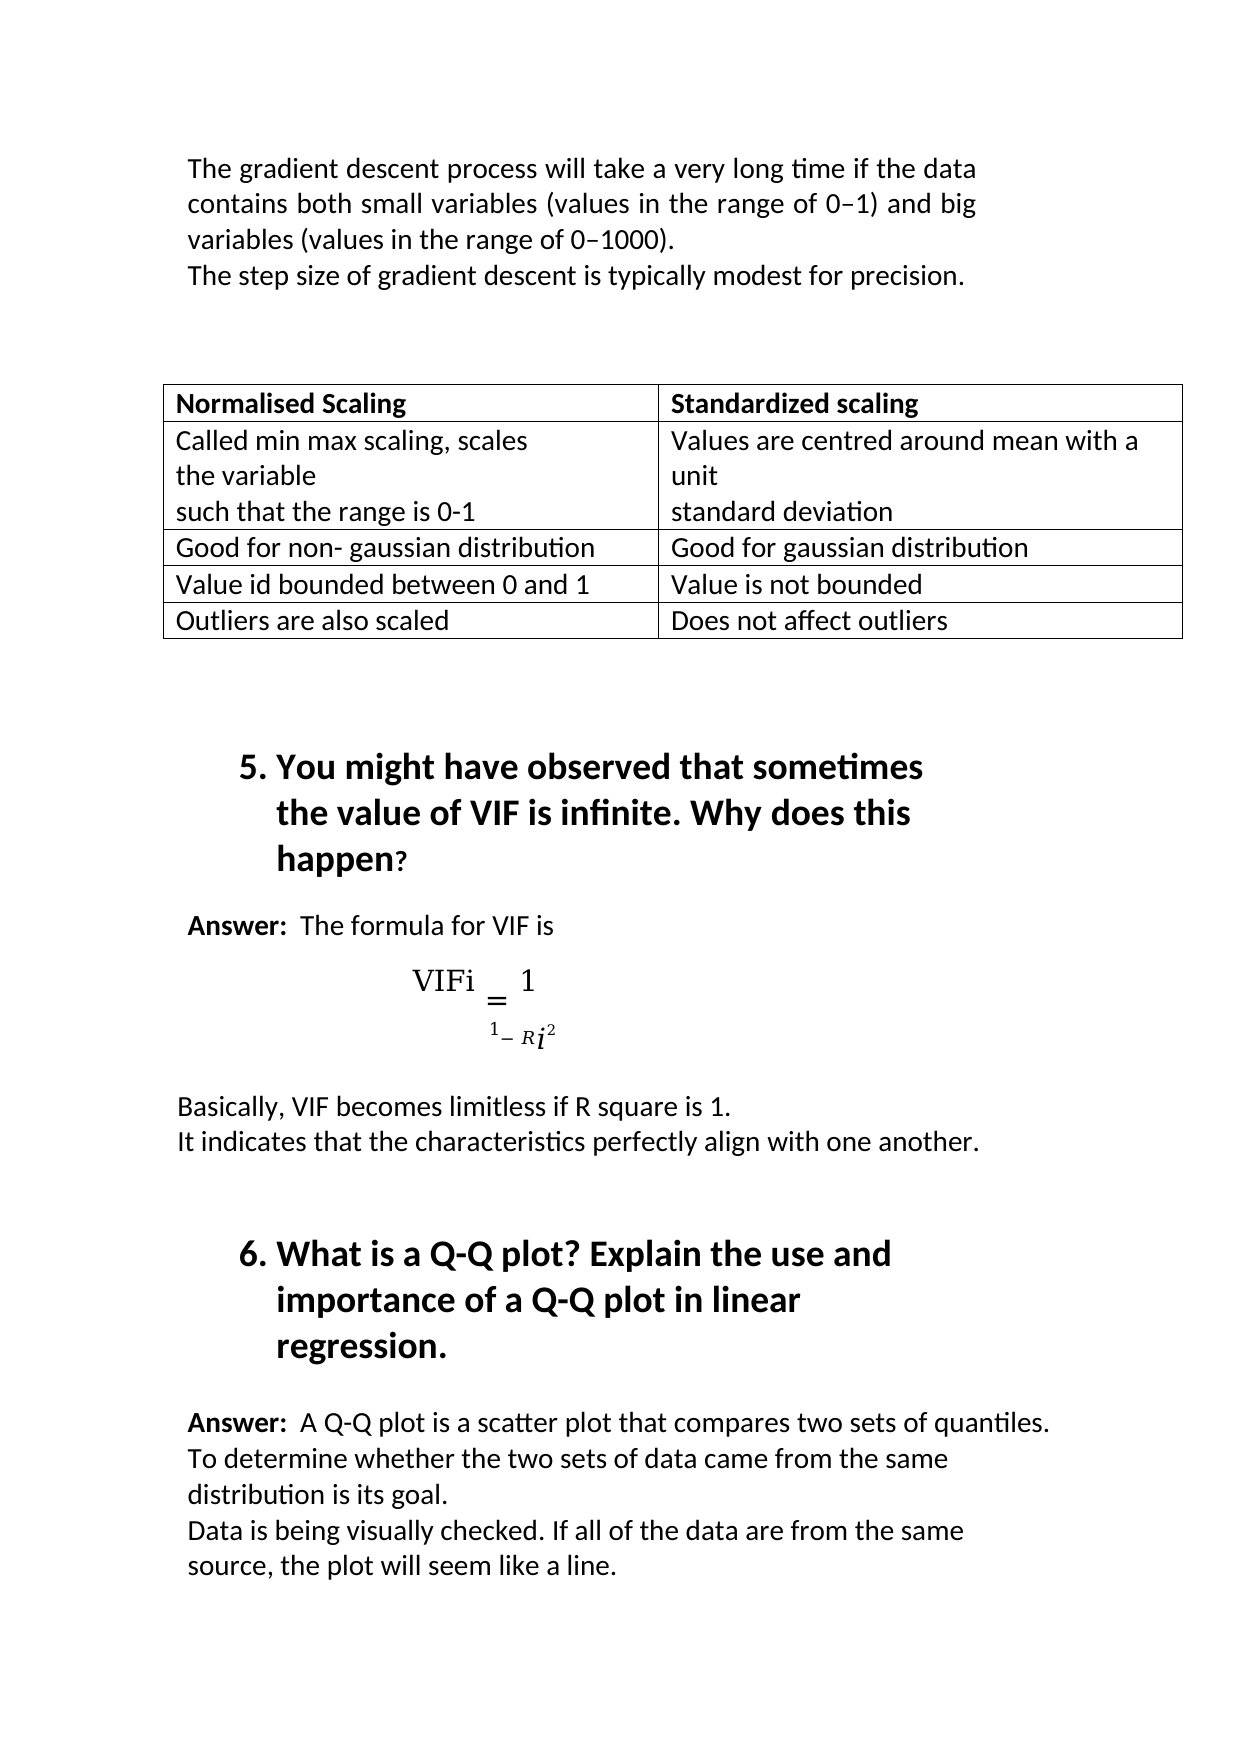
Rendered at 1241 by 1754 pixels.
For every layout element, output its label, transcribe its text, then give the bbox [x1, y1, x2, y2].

text 1− 𝑅𝑖2 [489, 1015, 1090, 1055]
table_cell Good for gaussian distribution [659, 530, 1182, 565]
table_cell Called min max scaling, scales the variable such that the range is 0-1 [164, 422, 658, 529]
text Basically, VIF becomes limitless if R square is 1. [177, 1088, 1090, 1123]
text To determine whether the two sets of data came from the same distribution is its goal. [187, 1440, 992, 1512]
text Data is being visually checked. If all of the data are from the same source, the plot will seem like a line. [187, 1512, 1002, 1583]
text It indicates that the characteristics perfectly align with one another. [177, 1123, 1090, 1159]
text The gradient descent process will take a very long time if the data contains both small variables (values in the range of 0–1) and big variables (values in the range of 0–1000). [187, 150, 978, 257]
table_cell Good for non- gaussian distribution [164, 530, 658, 565]
table_header Standardized scaling [659, 385, 1182, 421]
text VIFi = 1 [413, 963, 1090, 1015]
table_cell Does not affect outliers [659, 603, 1182, 638]
list You might have observed that sometimes the value of VIF is infinite. Why does this happen? [239, 743, 983, 881]
text The step size of gradient descent is typically modest for precision. [187, 257, 1090, 292]
list What is a Q-Q plot? Explain the use and importance of a Q-Q plot in linear regression. [239, 1230, 946, 1368]
text Answer: The formula for VIF is [187, 907, 1090, 943]
table_cell Values are centred around mean with a unit standard deviation [659, 422, 1182, 529]
table_header Normalised Scaling [164, 385, 658, 421]
table_cell Value is not bounded [659, 566, 1182, 601]
table_cell Outliers are also scaled [164, 603, 658, 638]
text Answer: A Q-Q plot is a scatter plot that compares two sets of quantiles. [187, 1404, 1090, 1440]
table_cell Value id bounded between 0 and 1 [164, 566, 658, 601]
